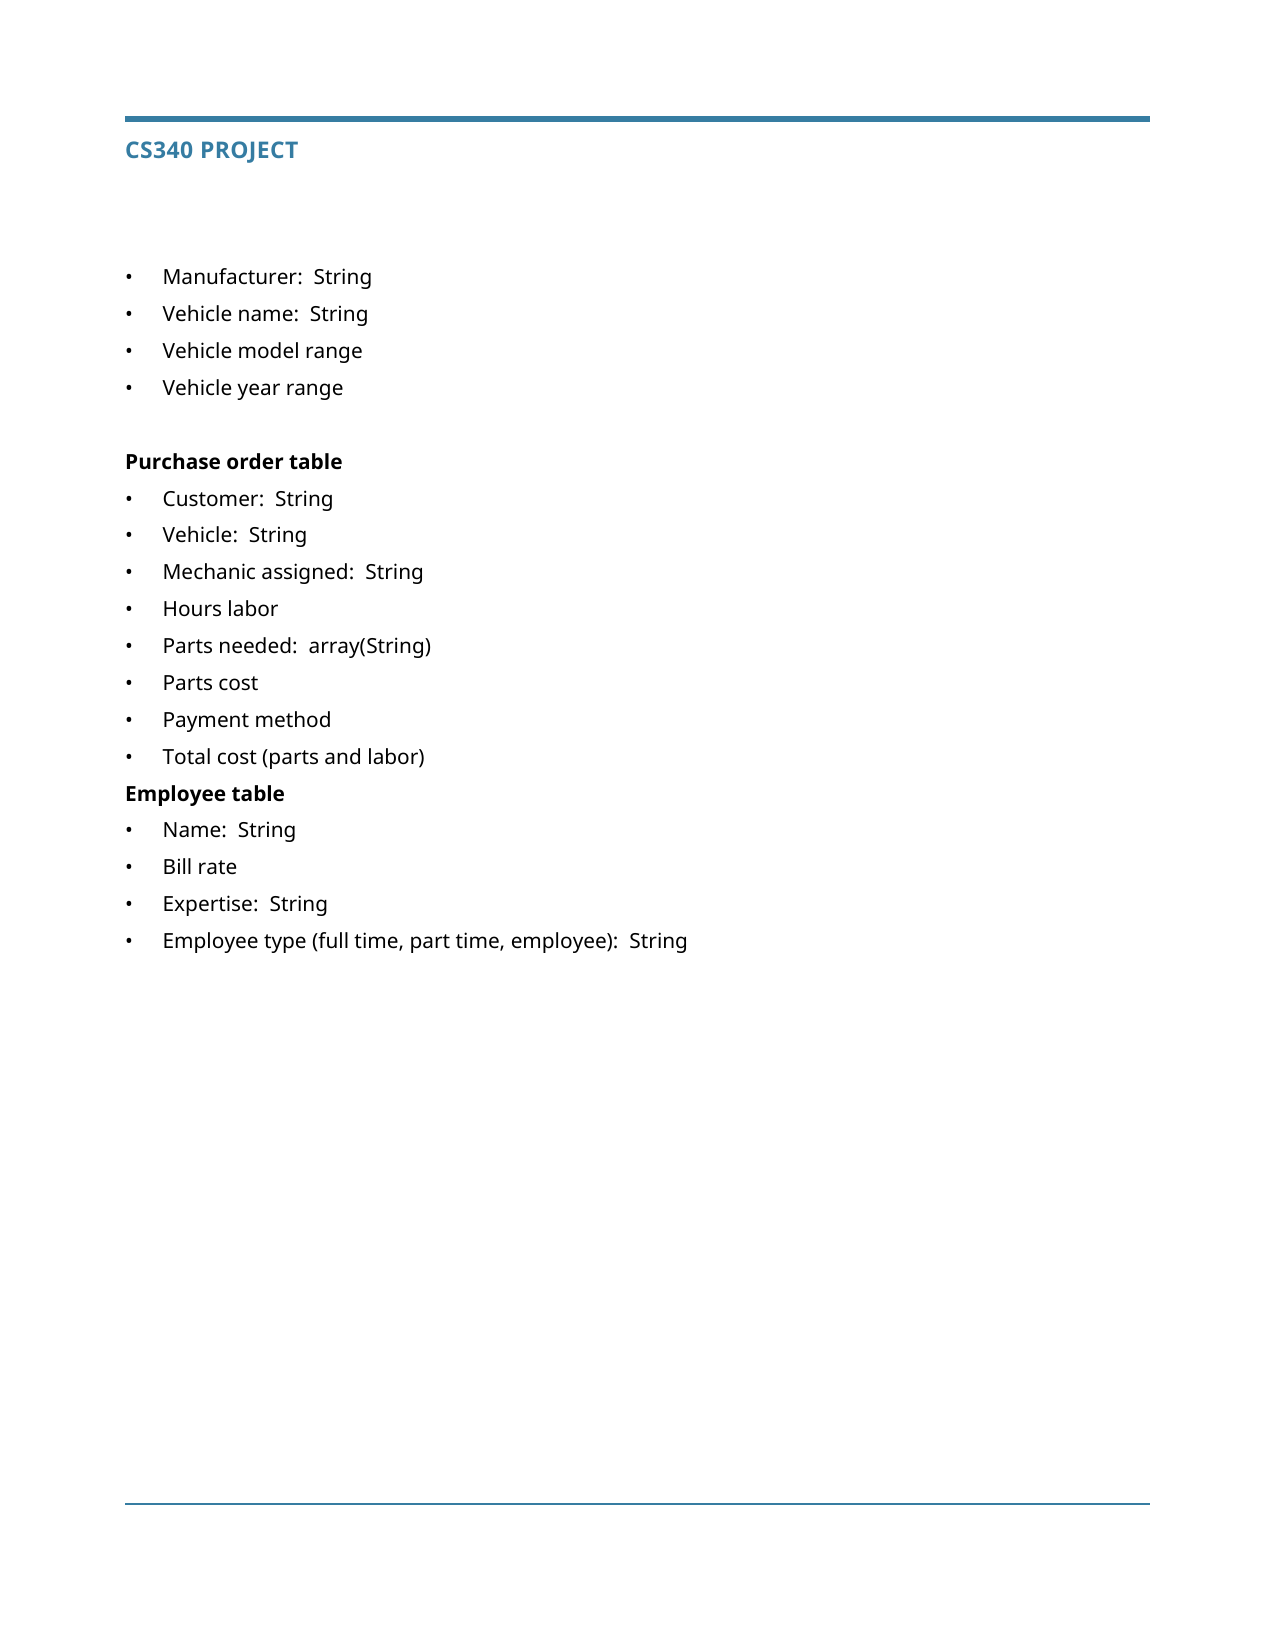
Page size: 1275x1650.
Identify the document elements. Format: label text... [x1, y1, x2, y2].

list Total cost (parts and labor) [125, 742, 1150, 770]
list Vehicle model range [125, 336, 1150, 365]
list Parts needed: array(String) [125, 631, 1150, 660]
list Vehicle year range [125, 373, 1150, 402]
list Bill rate [125, 852, 1150, 881]
list Mechanic assigned: String [125, 557, 1150, 586]
list Customer: String [125, 484, 1150, 512]
list Vehicle name: String [125, 299, 1150, 328]
list Expertise: String [125, 889, 1150, 918]
list Hours labor [125, 594, 1150, 623]
list Manufacturer: String [125, 262, 1150, 291]
text Employee table [125, 779, 1150, 807]
list Payment method [125, 705, 1150, 733]
list Parts cost [125, 668, 1150, 697]
list Employee type (full time, part time, employee): String [125, 926, 1150, 955]
list Name: String [125, 816, 1150, 844]
text Purchase order table [125, 447, 1150, 475]
list Vehicle: String [125, 521, 1150, 549]
